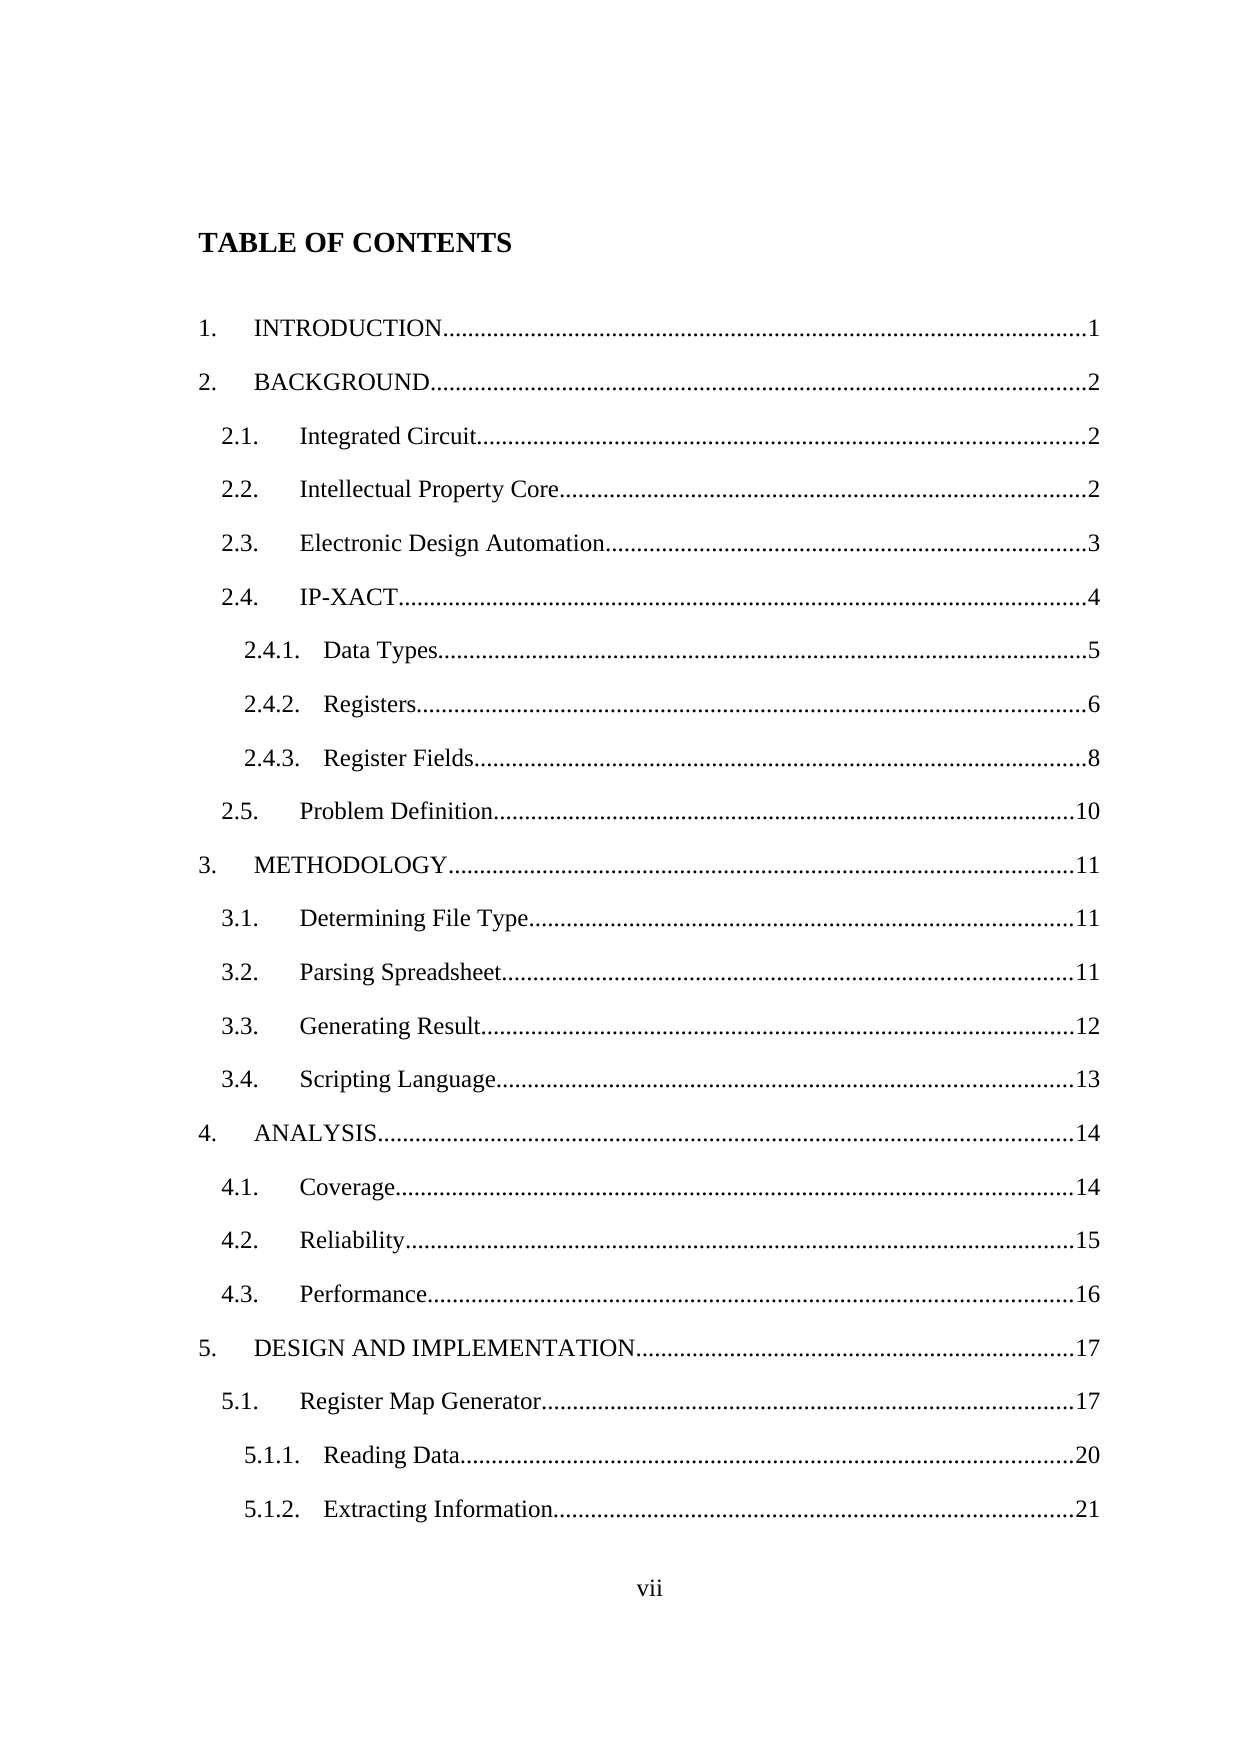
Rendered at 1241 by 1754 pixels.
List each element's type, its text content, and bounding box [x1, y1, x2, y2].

text 5. DESIGN AND IMPLEMENTATION 17 [198, 1333, 1101, 1361]
text 3. METHODOLOGY 11 [198, 850, 1101, 879]
text 2.4. IP-XACT 4 [162, 582, 1101, 610]
text 4.2. Reliability 15 [162, 1225, 1101, 1254]
text 2. BACKGROUND 2 [198, 367, 1101, 396]
text 2.4.3. Register Fields 8 [185, 743, 1101, 771]
text 2.4.2. Registers 6 [185, 689, 1101, 718]
text 4. ANALYSIS 14 [198, 1118, 1101, 1147]
text 5.1.1. Reading Data 20 [185, 1440, 1101, 1469]
text 1. INTRODUCTION 1 [198, 313, 1101, 342]
text 3.4. Scripting Language 13 [162, 1064, 1101, 1093]
text 5.1.2. Extracting Information 21 [185, 1494, 1101, 1522]
text TABLE OF CONTENTS [198, 226, 1101, 259]
text 3.2. Parsing Spreadsheet 11 [162, 957, 1101, 986]
text 2.1. Integrated Circuit 2 [162, 421, 1101, 449]
text 4.1. Coverage 14 [162, 1172, 1101, 1201]
text 3.3. Generating Result 12 [162, 1011, 1101, 1039]
text 3.1. Determining File Type 11 [162, 903, 1101, 932]
text 2.3. Electronic Design Automation 3 [162, 528, 1101, 557]
text 4.3. Performance 16 [162, 1279, 1101, 1308]
text 2.2. Intellectual Property Core 2 [162, 474, 1101, 503]
text 2.4.1. Data Types 5 [185, 635, 1101, 664]
text 2.5. Problem Definition 10 [162, 796, 1101, 825]
text 5.1. Register Map Generator 17 [162, 1386, 1101, 1415]
